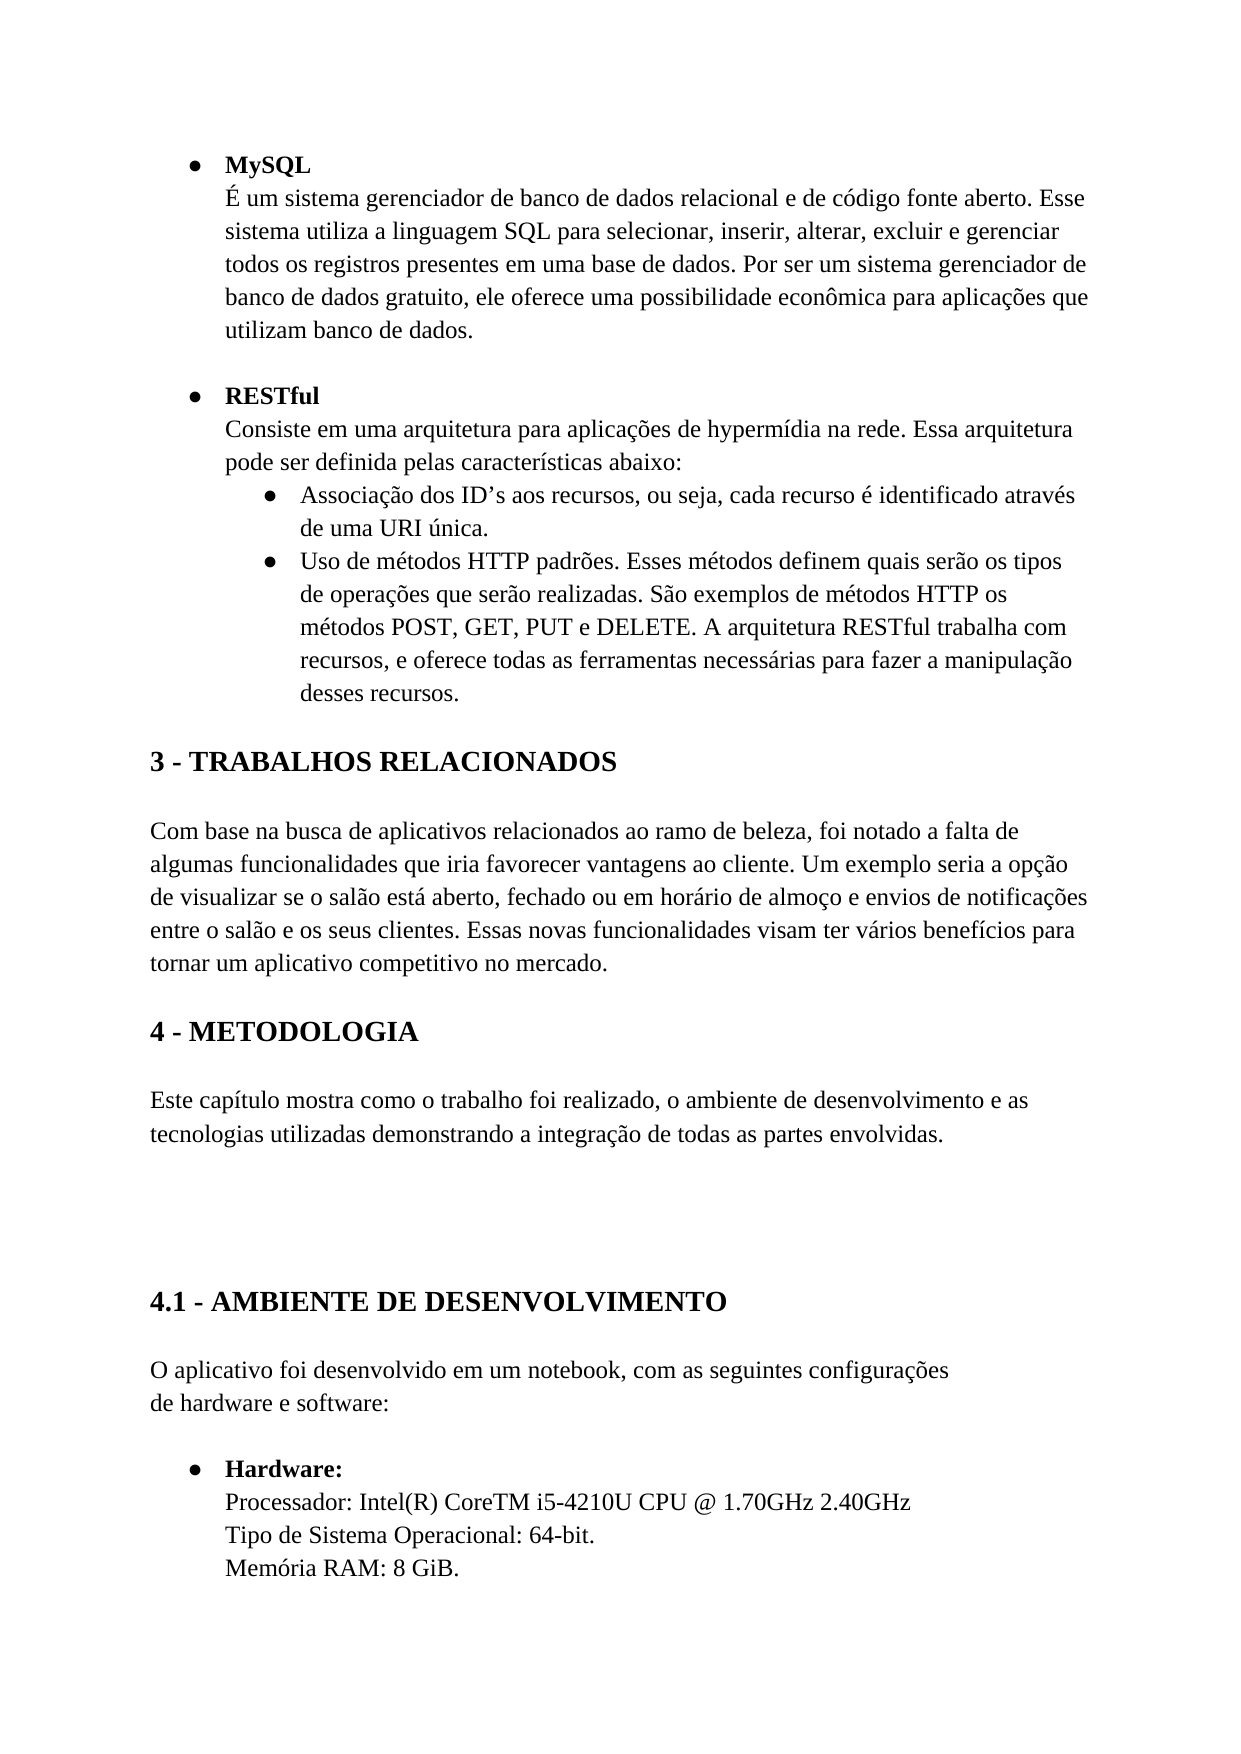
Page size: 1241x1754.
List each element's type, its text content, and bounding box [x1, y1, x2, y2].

text de hardware e software: [150, 1388, 1090, 1417]
list Associação dos ID’s aos recursos, ou seja, cada recurso é identificado através de uma URI única. [262, 480, 1090, 542]
list MySQL [187, 150, 1090, 179]
list RESTful [187, 381, 1090, 410]
text Tipo de Sistema Operacional: 64-bit. [225, 1520, 1090, 1549]
list Uso de métodos HTTP padrões. Esses métodos definem quais serão os tipos de operações que serão realizadas. São exemplos de métodos HTTP os métodos POST, GET, PUT e DELETE. A arquitetura RESTful trabalha com recursos, e oferece todas as ferramentas necessárias para fazer a manipulação desses recursos. [262, 546, 1090, 707]
text 3 - TRABALHOS RELACIONADOS [150, 744, 1090, 778]
text 4.1 - AMBIENTE DE DESENVOLVIMENTO [150, 1284, 1090, 1317]
text É um sistema gerenciador de banco de dados relacional e de código fonte aberto. Esse sistema utiliza a linguagem SQL para selecionar, inserir, alterar, excluir e gerenciar todos os registros presentes em uma base de dados. Por ser um sistema gerenciador de banco de dados gratuito, ele oferece uma possibilidade econômica para aplicações que utilizam banco de dados. [225, 183, 1090, 344]
text Este capítulo mostra como o trabalho foi realizado, o ambiente de desenvolvimento e as tecnologias utilizadas demonstrando a integração de todas as partes envolvidas. [150, 1086, 1090, 1147]
text Memória RAM: 8 GiB. [225, 1553, 1090, 1582]
text 4 - METODOLOGIA [150, 1014, 1090, 1048]
text Consiste em uma arquitetura para aplicações de hypermídia na rede. Essa arquitetura pode ser definida pelas características abaixo: [225, 414, 1090, 476]
text Com base na busca de aplicativos relacionados ao ramo de beleza, foi notado a falta de algumas funcionalidades que iria favorecer vantagens ao cliente. Um exemplo seria a opção de visualizar se o salão está aberto, fechado ou em horário de almoço e envios de notificações entre o salão e os seus clientes. Essas novas funcionalidades visam ter vários benefícios para tornar um aplicativo competitivo no mercado. [150, 816, 1090, 977]
list Hardware: [187, 1454, 1090, 1483]
text Processador: Intel(R) CoreTM i5-4210U CPU @ 1.70GHz 2.40GHz [225, 1487, 1090, 1516]
text O aplicativo foi desenvolvido em um notebook, com as seguintes configurações [150, 1355, 1090, 1384]
